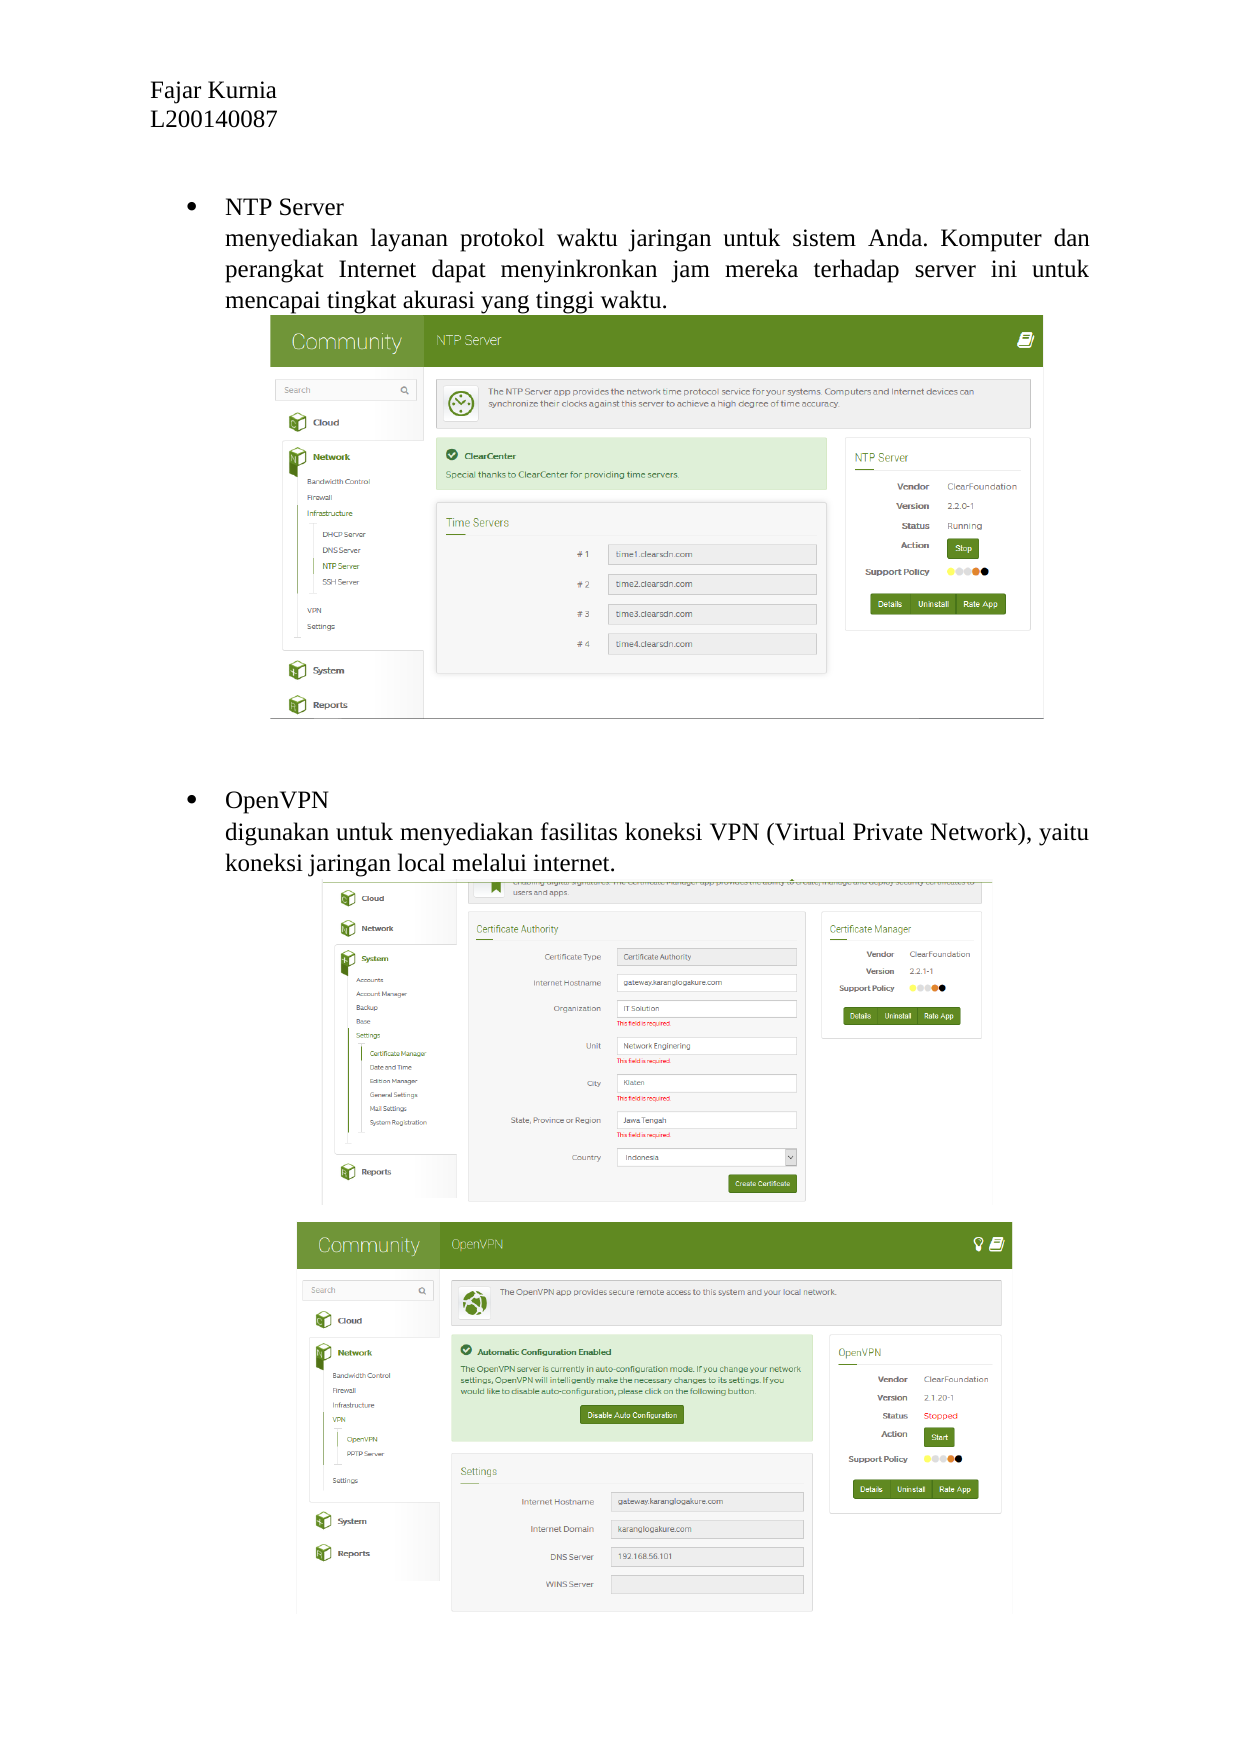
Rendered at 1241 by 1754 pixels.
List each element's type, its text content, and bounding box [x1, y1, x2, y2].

picture [270, 315, 1044, 719]
list OpenVPN [187, 786, 1090, 814]
picture [296, 1221, 1013, 1614]
picture [321, 879, 993, 1205]
list NTP Server [187, 192, 1090, 221]
list menyediakan layanan protokol waktu jaringan untuk sistem Anda. Komputer dan perangkat Internet dapat menyinkronkan jam mereka terhadap server ini untuk mencapai tingkat akurasi yang tinggi waktu. [225, 223, 1090, 314]
list digunakan untuk menyediakan fasilitas koneksi VPN (Virtual Private Network), yaitu koneksi jaringan local melalui internet. [225, 817, 1090, 876]
